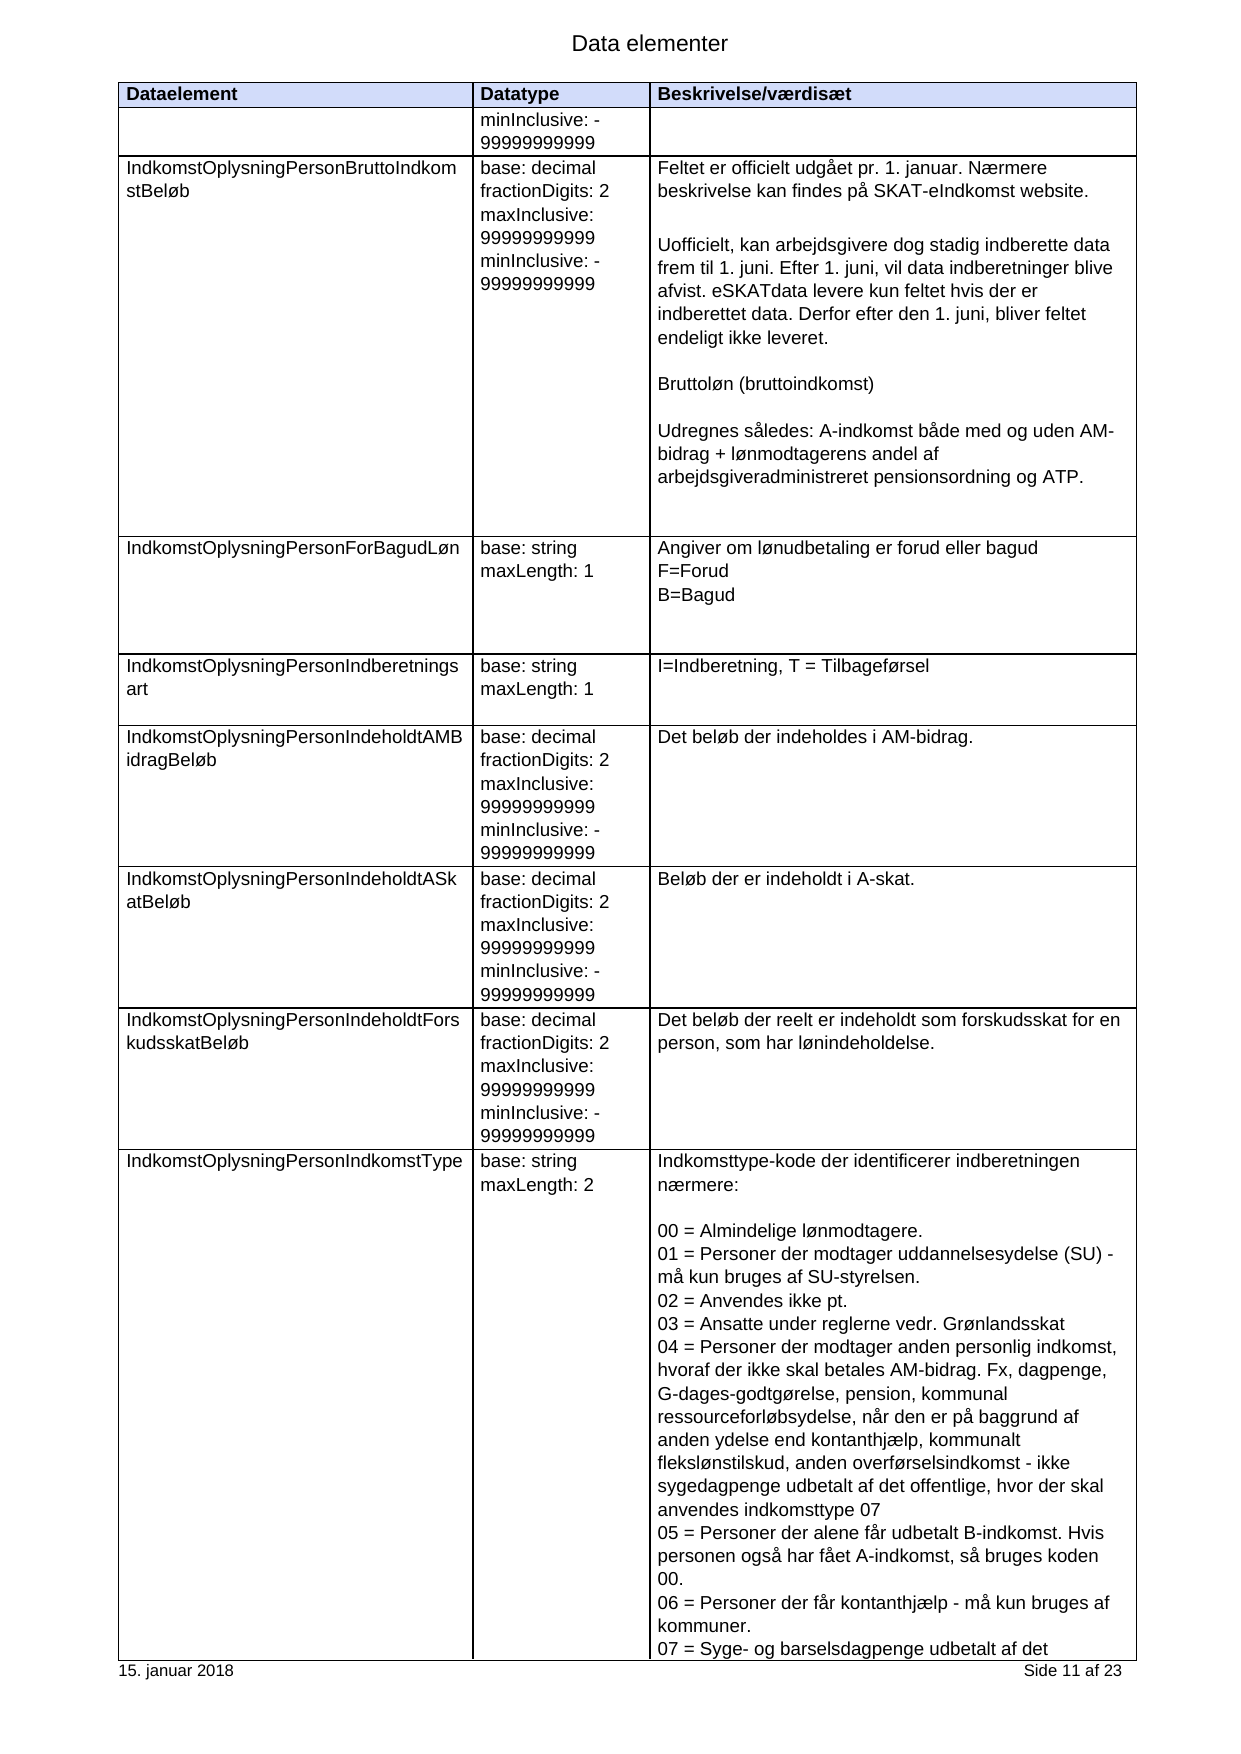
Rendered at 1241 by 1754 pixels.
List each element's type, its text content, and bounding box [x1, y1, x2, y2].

table_cell Beløb der er indeholdt i A-skat. [651, 867, 1136, 1007]
table_cell IndkomstOplysningPersonBruttoIndkomstBeløb [119, 157, 472, 536]
table_cell IndkomstOplysningPersonIndeholdtASkatBeløb [119, 867, 472, 1007]
table_cell IndkomstOplysningPersonIndeholdtForskudsskatBeløb [119, 1009, 472, 1148]
table_cell IndkomstOplysningPersonForBagudLøn [119, 537, 472, 653]
table_cell base: string maxLength: 1 [474, 537, 649, 653]
table_cell base: decimal fractionDigits: 2 maxInclusive: 99999999999 minInclusive: -99999999999 [474, 726, 649, 866]
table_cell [651, 1150, 1136, 1659]
table_cell Det beløb der reelt er indeholdt som forskudsskat for en person, som har lønindeholdelse. [651, 1009, 1136, 1148]
table_cell IndkomstOplysningPersonIndeholdtAMBidragBeløb [119, 726, 472, 866]
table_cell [474, 1150, 649, 1659]
table_cell base: decimal fractionDigits: 2 maxInclusive: 99999999999 minInclusive: -99999999999 [474, 1009, 649, 1148]
table_cell base: decimal fractionDigits: 2 maxInclusive: 99999999999 minInclusive: -99999999999 [474, 867, 649, 1007]
table_cell base: decimal fractionDigits: 2 maxInclusive: 99999999999 minInclusive: -99999999999 [474, 157, 649, 536]
table_cell Angiver om lønudbetaling er forud eller bagud F=Forud B=Bagud [651, 537, 1136, 653]
table_header Beskrivelse/værdisæt [651, 83, 1136, 107]
table_cell IndkomstOplysningPersonIndberetningsart [119, 655, 472, 724]
table_cell Feltet er officielt udgået pr. 1. januar. Nærmere beskrivelse kan findes på SKAT-eIndkomst website. Uofficielt, kan arbejdsgivere dog stadig indberette data frem til 1. juni. Efter 1. juni, vil data indberetninger blive afvist. eSKATdata levere kun feltet hvis der er indberettet data. Derfor efter den 1. juni, bliver feltet endeligt ikke leveret. Bruttoløn (bruttoindkomst) Udregnes således: A-indkomst både med og uden AM-bidrag + lønmodtagerens andel af arbejdsgiveradministreret pensionsordning og ATP. [651, 157, 1136, 536]
table_cell base: string maxLength: 1 [474, 655, 649, 724]
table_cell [119, 108, 472, 155]
table_header Dataelement [119, 83, 472, 107]
table_cell Det beløb der indeholdes i AM-bidrag. [651, 726, 1136, 866]
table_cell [119, 1150, 472, 1659]
table_header Datatype [474, 83, 649, 107]
table_cell I=Indberetning, T = Tilbageførsel [651, 655, 1136, 724]
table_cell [474, 108, 649, 155]
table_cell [651, 108, 1136, 155]
